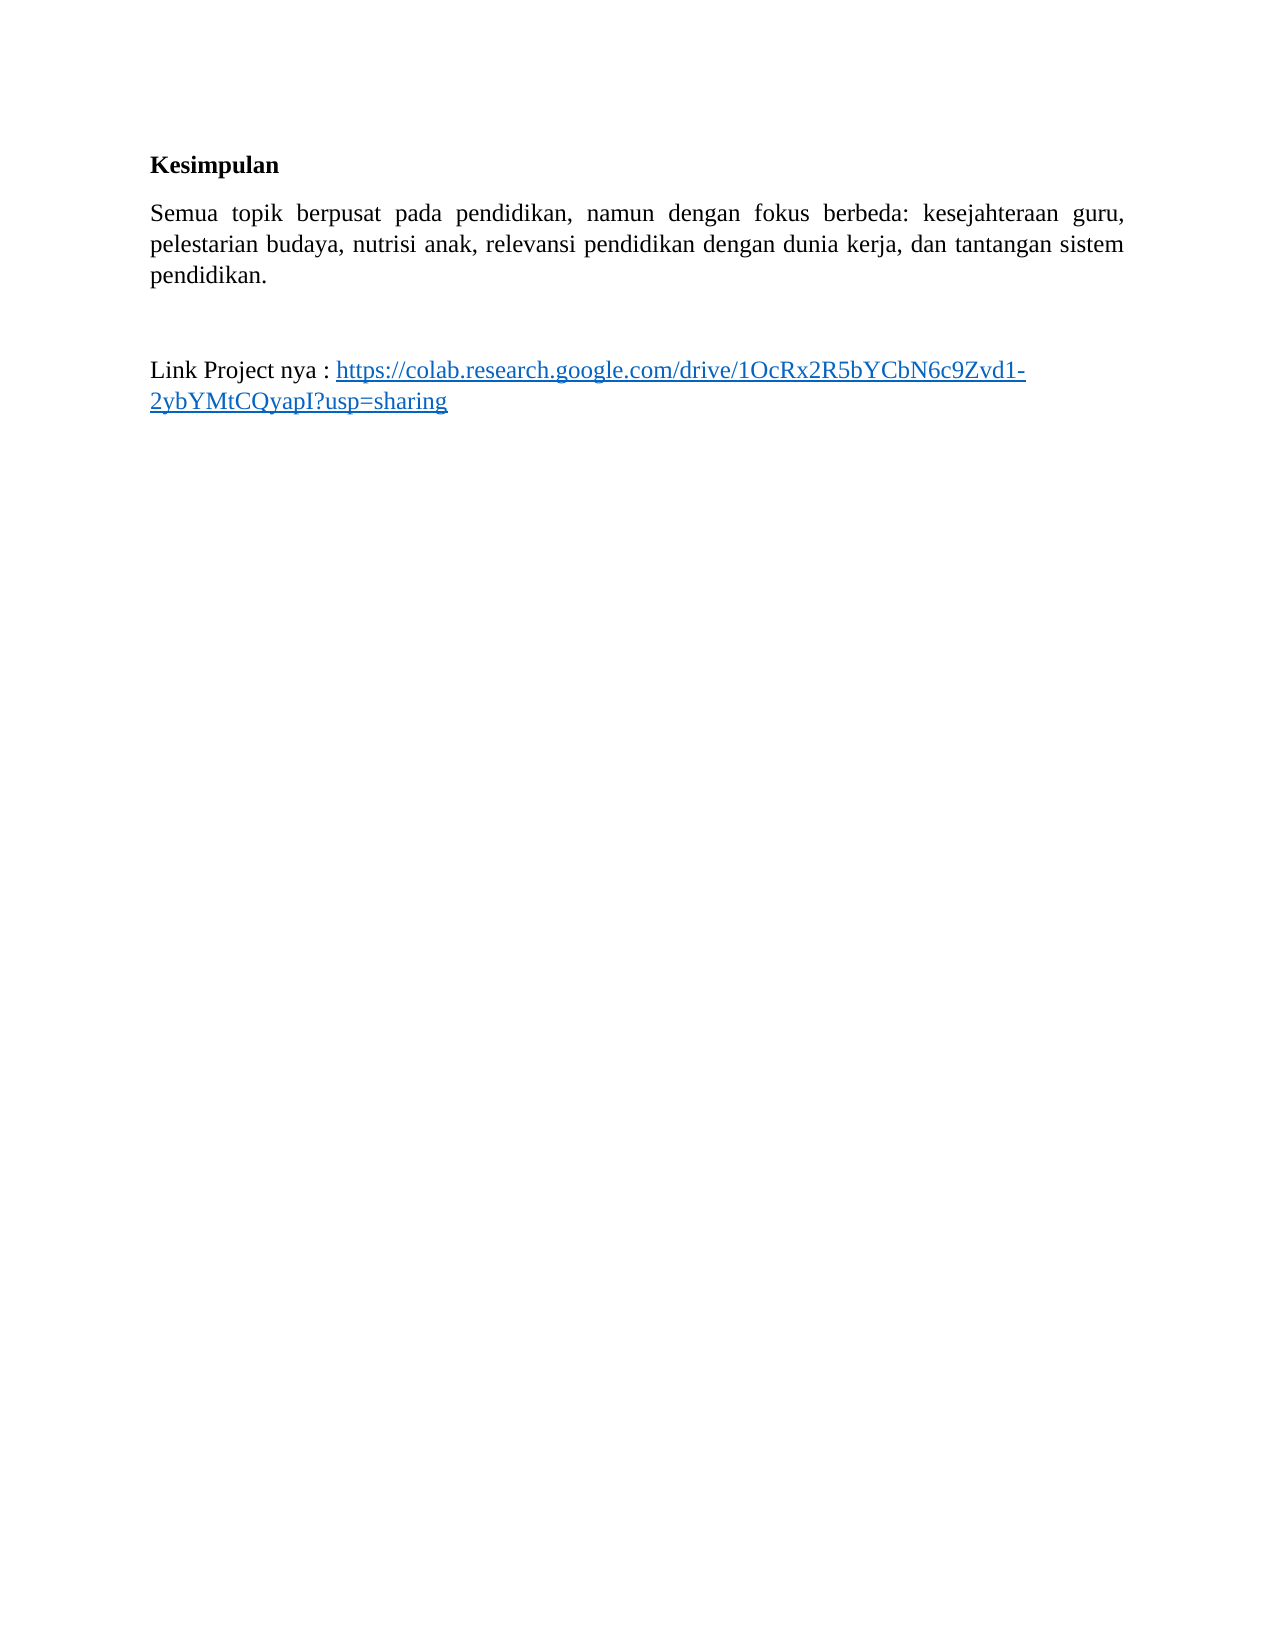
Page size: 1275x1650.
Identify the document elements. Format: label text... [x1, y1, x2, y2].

text Link Project nya : https://colab.research.google.com/drive/1OcRx2R5bYCbN6c9Zvd1-2ybYMtCQyapI?usp=sharing [150, 355, 1125, 415]
text Semua topik berpusat pada pendidikan, namun dengan fokus berbeda: kesejahteraan guru, pelestarian budaya, nutrisi anak, relevansi pendidikan dengan dunia kerja, dan tantangan sistem pendidikan. [150, 198, 1125, 288]
text Kesimpulan [150, 150, 1125, 179]
